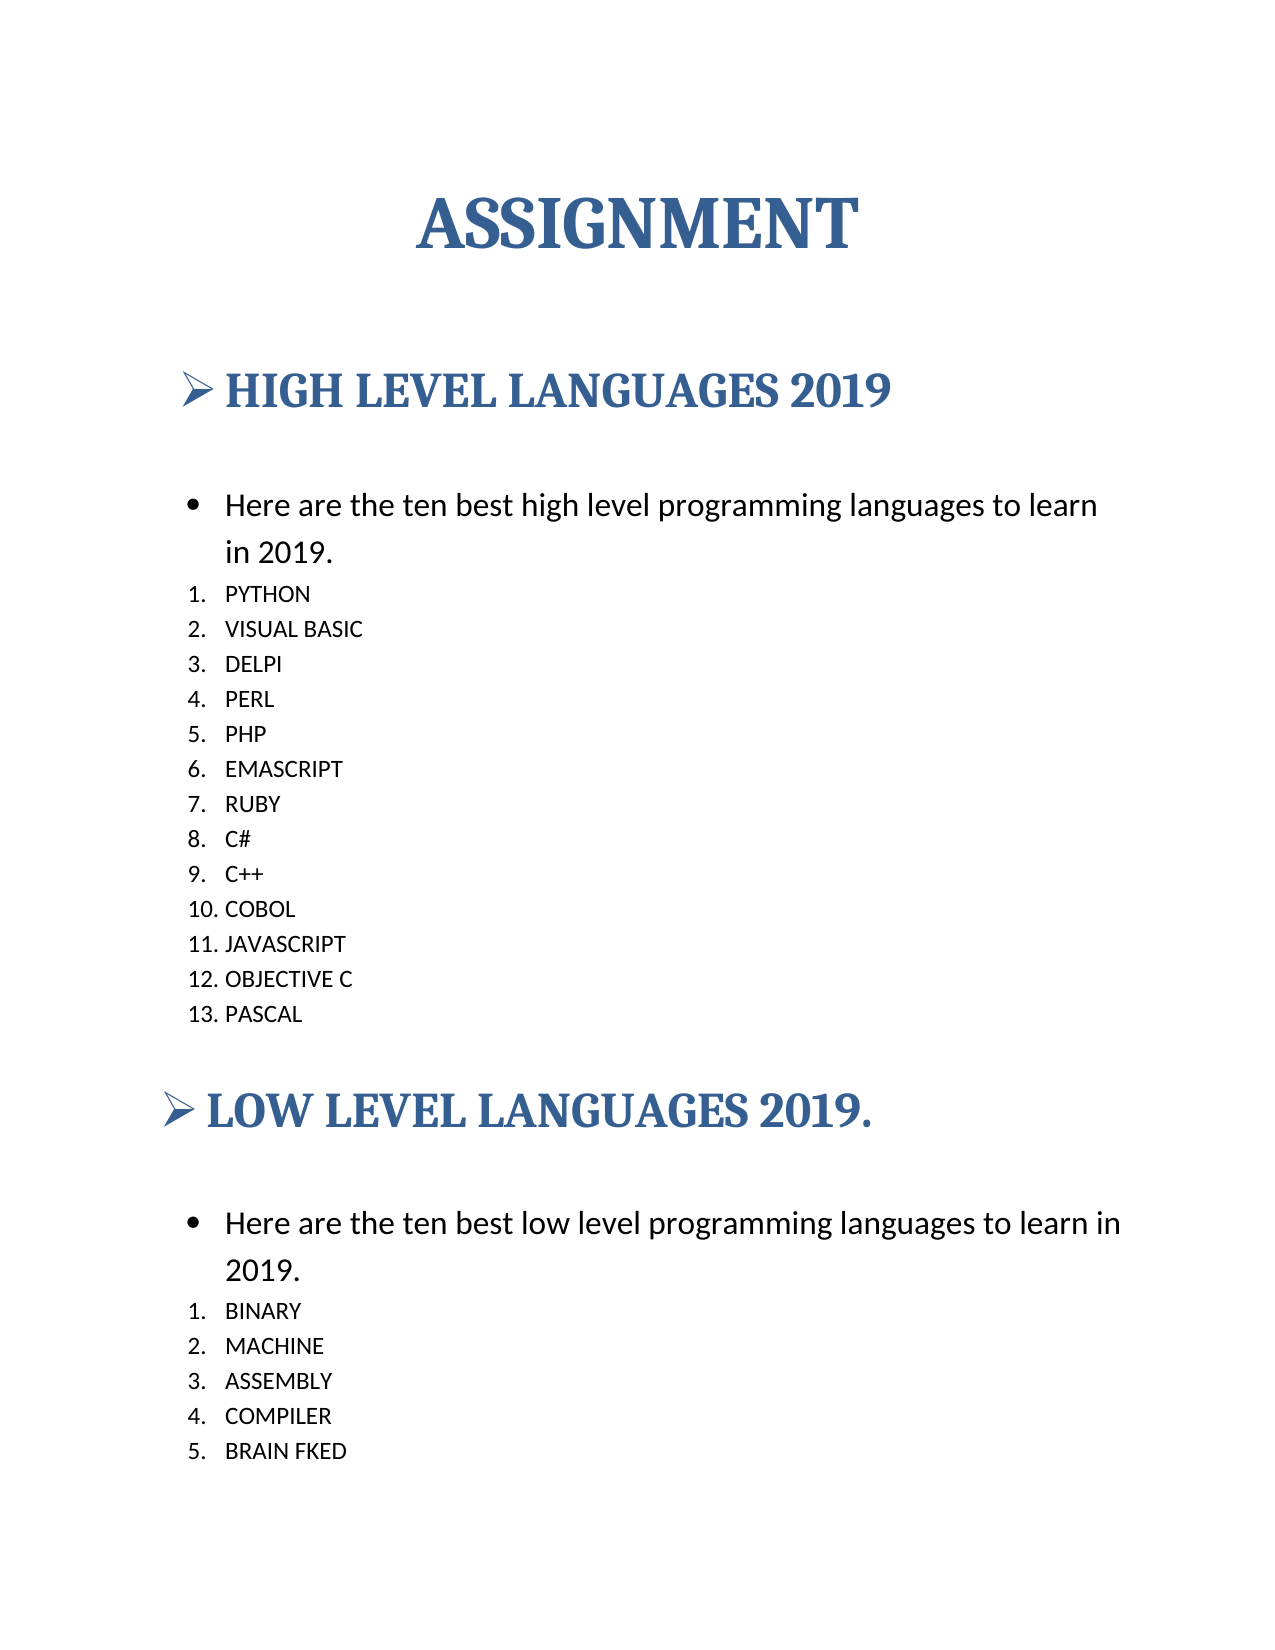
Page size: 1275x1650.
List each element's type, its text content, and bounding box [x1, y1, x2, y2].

list PHP [187, 718, 1125, 748]
list VISUAL BASIC [187, 613, 1125, 643]
list COBOL [187, 893, 1125, 923]
list PYTHON [187, 578, 1125, 608]
list COMPILER [187, 1400, 1125, 1431]
list OBJECTIVE C [187, 963, 1125, 993]
list PERL [187, 683, 1125, 713]
list BRAIN FKED [187, 1435, 1125, 1466]
list RUBY [187, 788, 1125, 818]
list DELPI [187, 648, 1125, 678]
list C++ [187, 858, 1125, 888]
subtitle HIGH LEVEL LANGUAGES 2019 [178, 362, 1125, 420]
list ASSEMBLY [187, 1365, 1125, 1396]
list C# [187, 823, 1125, 853]
list JAVASCRIPT [187, 928, 1125, 958]
subtitle ASSIGNMENT [103, 181, 1125, 267]
list MACHINE [187, 1330, 1125, 1361]
list PASCAL [187, 998, 1125, 1028]
list Here are the ten best high level programming languages to learn in 2019. [187, 484, 1125, 572]
list BINARY [187, 1295, 1125, 1326]
subtitle LOW LEVEL LANGUAGES 2019. [159, 1083, 1125, 1140]
list Here are the ten best low level programming languages to learn in 2019. [187, 1202, 1125, 1289]
list EMASCRIPT [187, 753, 1125, 783]
